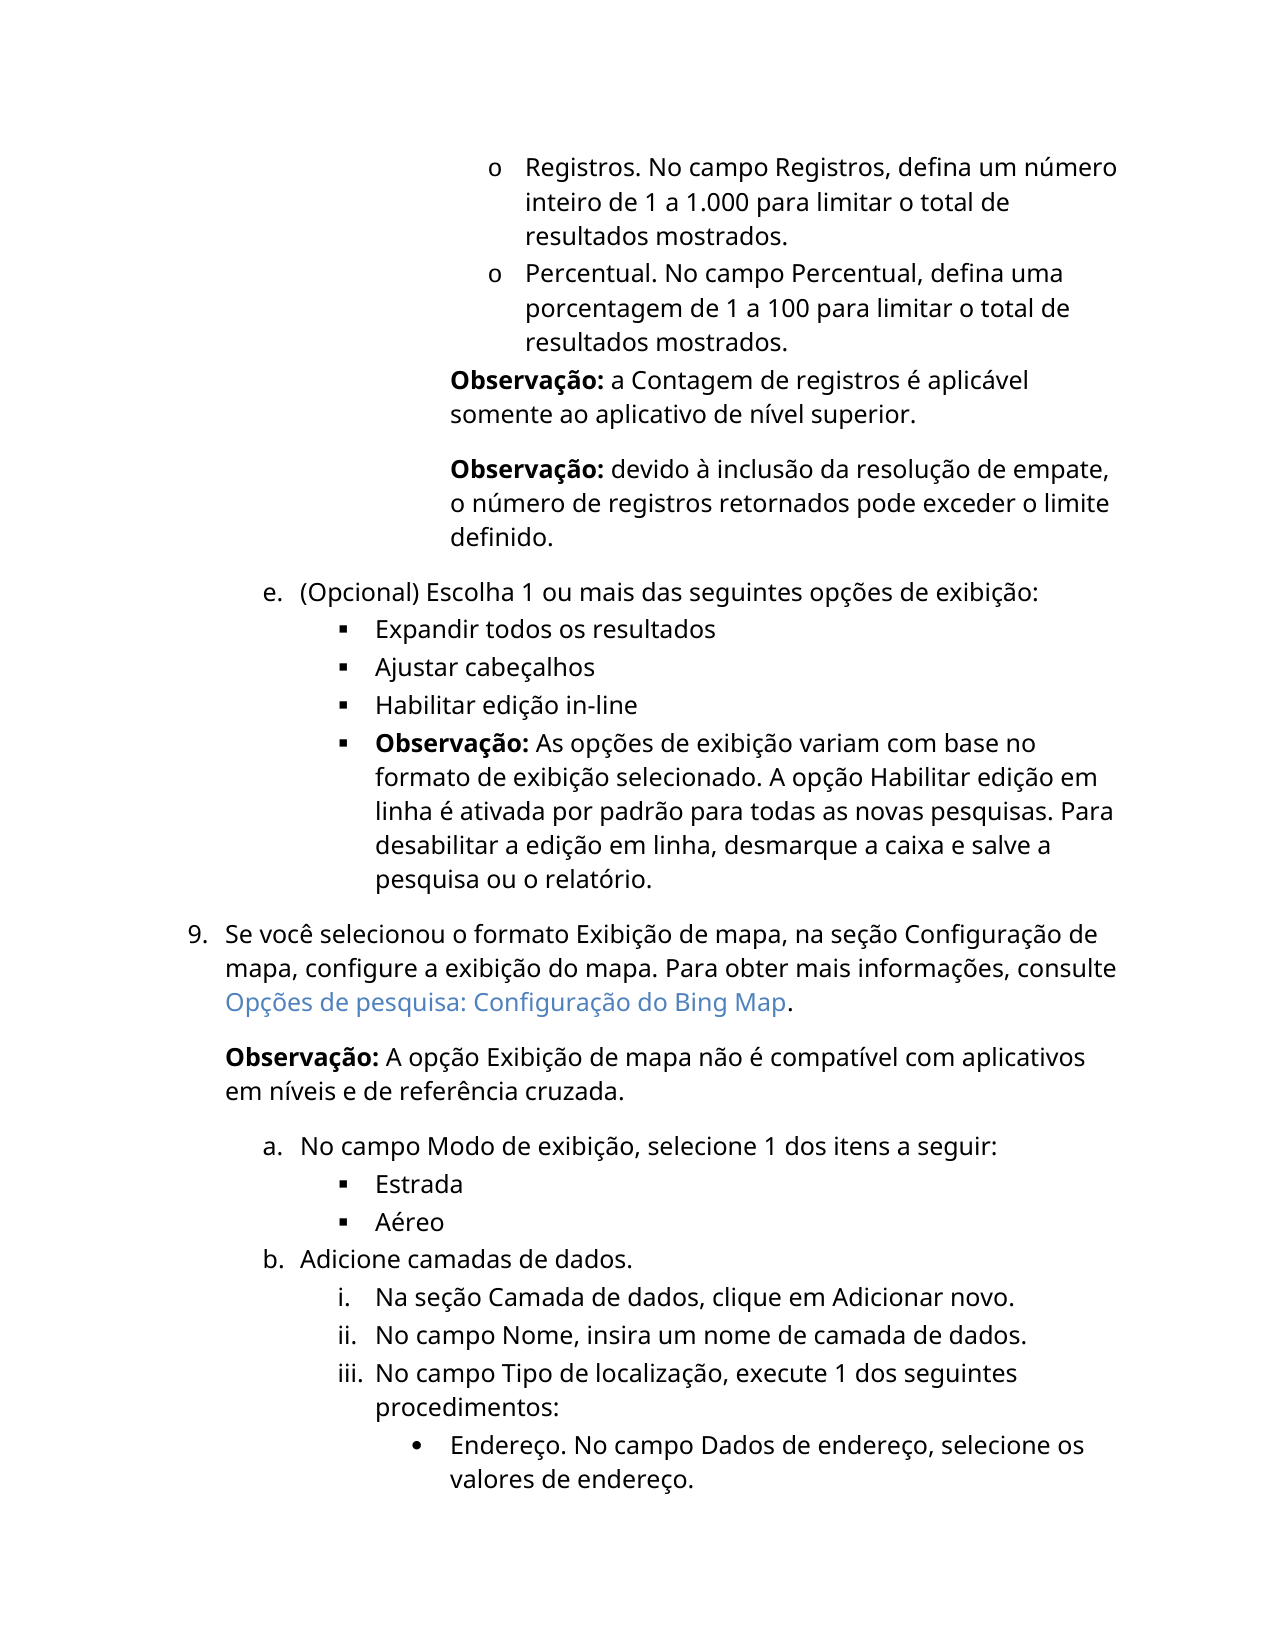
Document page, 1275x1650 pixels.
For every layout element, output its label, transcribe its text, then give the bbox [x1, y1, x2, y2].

list Habilitar edição in-line [337, 688, 1125, 722]
list Observação: As opções de exibição variam com base no formato de exibição selecionado. A opção Habilitar edição em linha é ativada por padrão para todas as novas pesquisas. Para desabilitar a edição em linha, desmarque a caixa e salve a pesquisa ou o relatório. [337, 726, 1125, 896]
list Se você selecionou o formato Exibição de mapa, na seção Configuração de mapa, configure a exibição do mapa. Para obter mais informações, consulte Opções de pesquisa: Configuração do Bing Map. [187, 917, 1125, 1019]
list Na seção Camada de dados, clique em Adicionar novo. [337, 1280, 1125, 1314]
list No campo Nome, insira um nome de camada de dados. [337, 1318, 1125, 1352]
list Expandir todos os resultados [337, 612, 1125, 646]
list Aéreo [337, 1204, 1125, 1238]
list No campo Tipo de localização, execute 1 dos seguintes procedimentos: [337, 1356, 1125, 1424]
list No campo Modo de exibição, selecione 1 dos itens a seguir: [262, 1129, 1125, 1163]
list Observação: devido à inclusão da resolução de empate, o número de registros retornados pode exceder o limite definido. [412, 451, 1125, 553]
list Observação: a Contagem de registros é aplicável somente ao aplicativo de nível superior. [412, 362, 1125, 430]
list Ajustar cabeçalhos [337, 650, 1125, 684]
list Adicione camadas de dados. [262, 1242, 1125, 1276]
list Percentual. No campo Percentual, defina uma porcentagem de 1 a 100 para limitar o total de resultados mostrados. [487, 256, 1125, 358]
list (Opcional) Escolha 1 ou mais das seguintes opções de exibição: [262, 574, 1125, 608]
list Estrada [337, 1166, 1125, 1201]
list Endereço. No campo Dados de endereço, selecione os valores de endereço. [412, 1427, 1125, 1496]
list Observação: A opção Exibição de mapa não é compatível com aplicativos em níveis e de referência cruzada. [187, 1040, 1125, 1108]
list Registros. No campo Registros, defina um número inteiro de 1 a 1.000 para limitar o total de resultados mostrados. [487, 150, 1125, 252]
